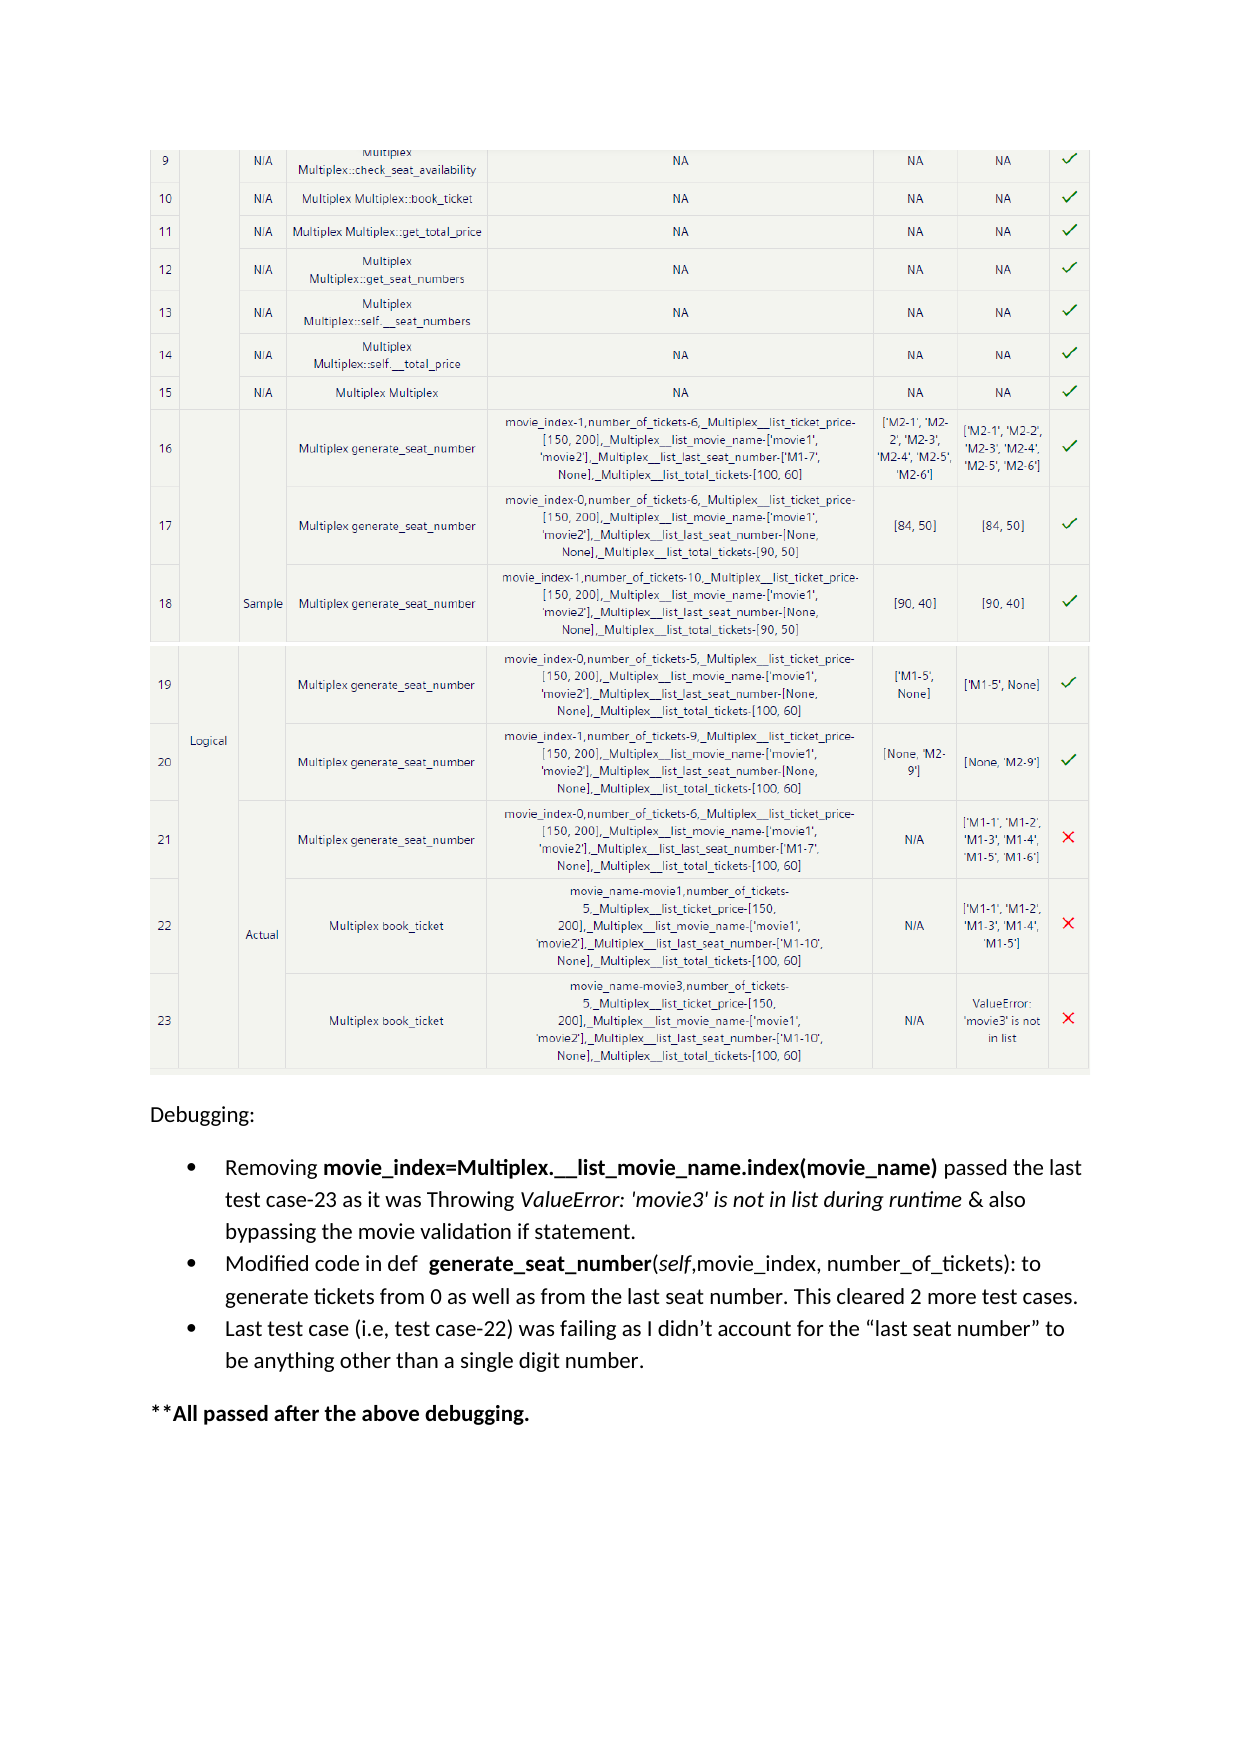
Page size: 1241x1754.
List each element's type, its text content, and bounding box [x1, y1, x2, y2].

list Removing movie_index=Multiplex.__list_movie_name.index(movie_name) passed the last test case-23 as it was Throwing ValueError: 'movie3' is not in list during runtime & also bypassing the movie validation if statement. [187, 1153, 1090, 1245]
text Debugging: [150, 1100, 1090, 1128]
picture [150, 646, 1091, 1075]
picture [150, 150, 1091, 642]
list Modified code in def generate_seat_number(self,movie_index, number_of_tickets): to generate tickets from 0 as well as from the last seat number. This cleared 2 more test cases. [187, 1249, 1090, 1310]
list Last test case (i.e, test case-22) was failing as I didn’t account for the “last seat number” to be anything other than a single digit number. [187, 1314, 1090, 1374]
text **All passed after the above debugging. [150, 1399, 1090, 1427]
